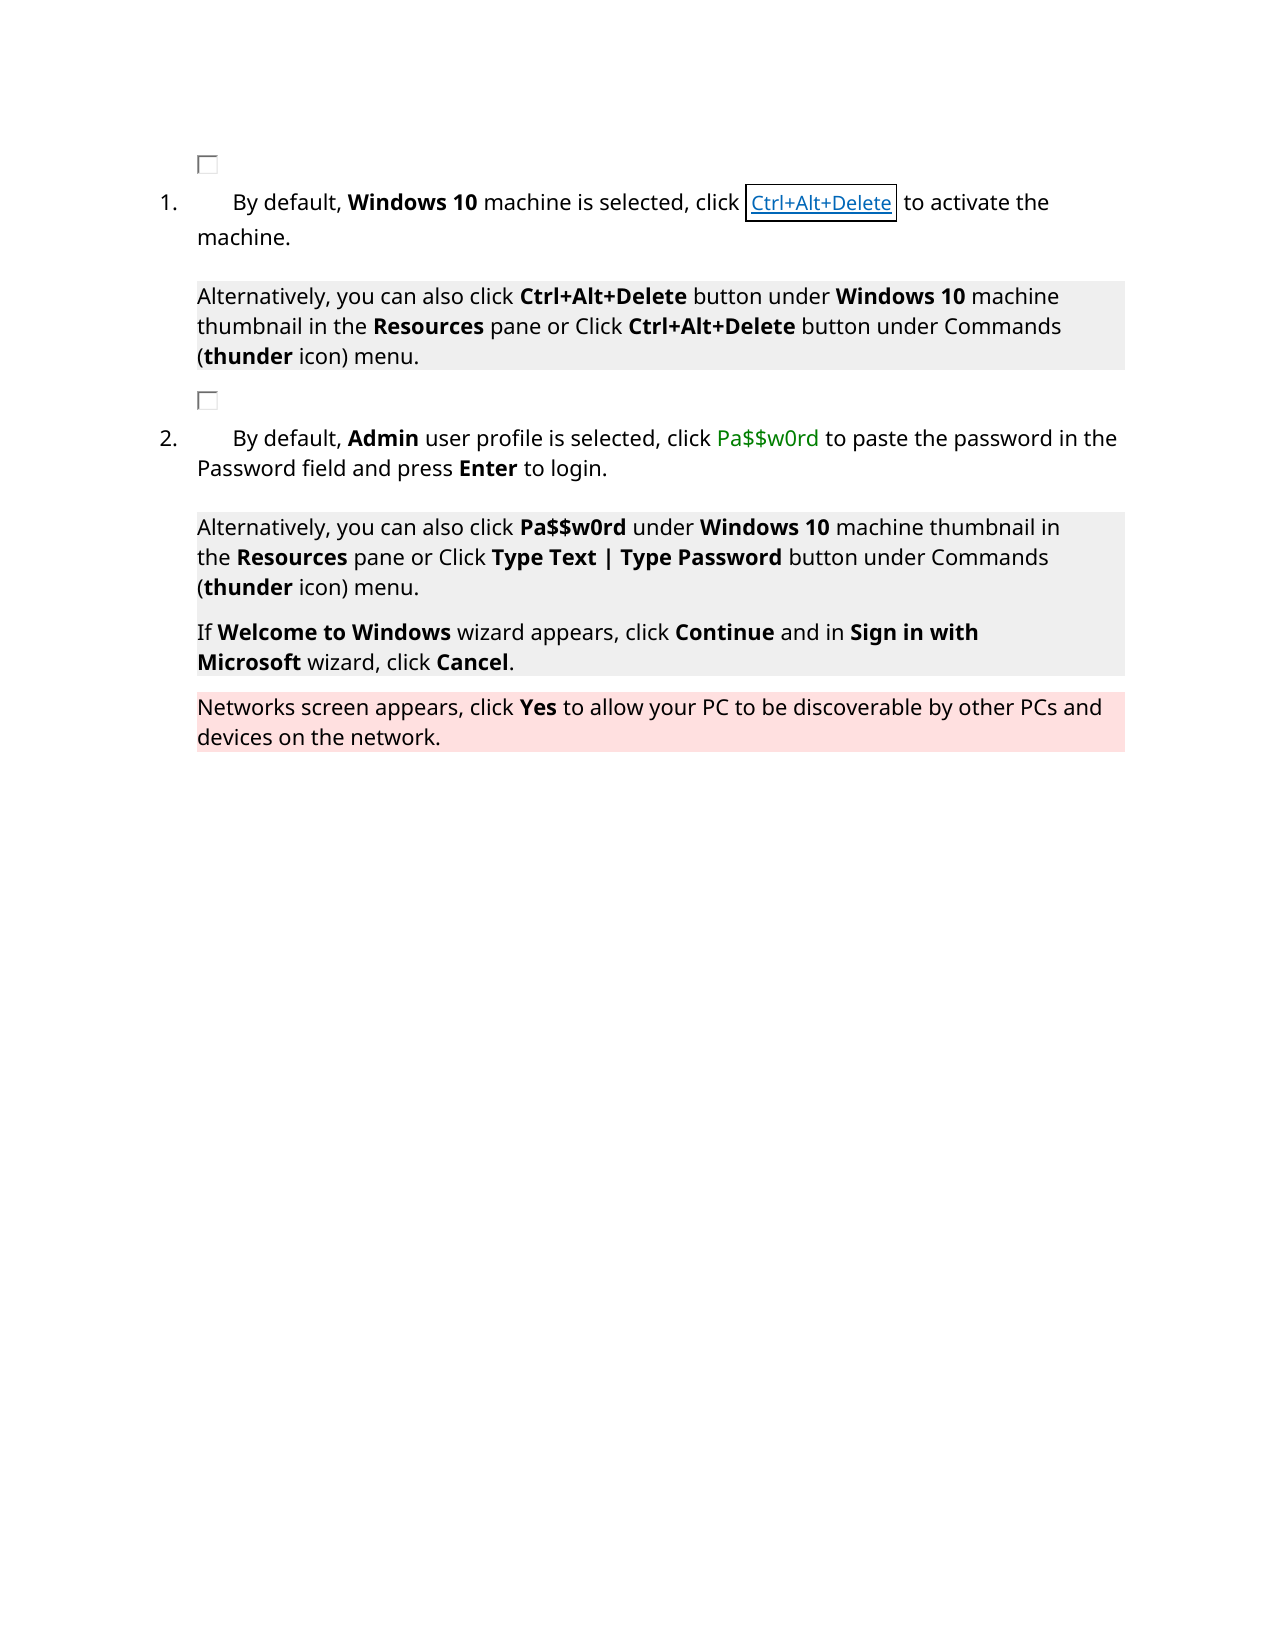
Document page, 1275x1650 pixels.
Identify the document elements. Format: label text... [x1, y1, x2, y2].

list By default, Windows 10 machine is selected, click Ctrl+Alt+Delete to activate the machine. [159, 150, 1125, 252]
text If Welcome to Windows wizard appears, click Continue and in Sign in with Microsoft wizard, click Cancel. [197, 617, 1125, 676]
text Alternatively, you can also click Ctrl+Alt+Delete button under Windows 10 machine thumbnail in the Resources pane or Click Ctrl+Alt+Delete button under Commands (thunder icon) menu. [197, 281, 1125, 370]
list By default, Admin user profile is selected, click Pa$$w0rd to paste the password in the Password field and press Enter to login. [159, 386, 1125, 483]
text Alternatively, you can also click Pa$$w0rd under Windows 10 machine thumbnail in the Resources pane or Click Type Text | Type Password button under Commands (thunder icon) menu. [197, 512, 1125, 601]
text Networks screen appears, click Yes to allow your PC to be discoverable by other PCs and devices on the network. [197, 692, 1125, 752]
